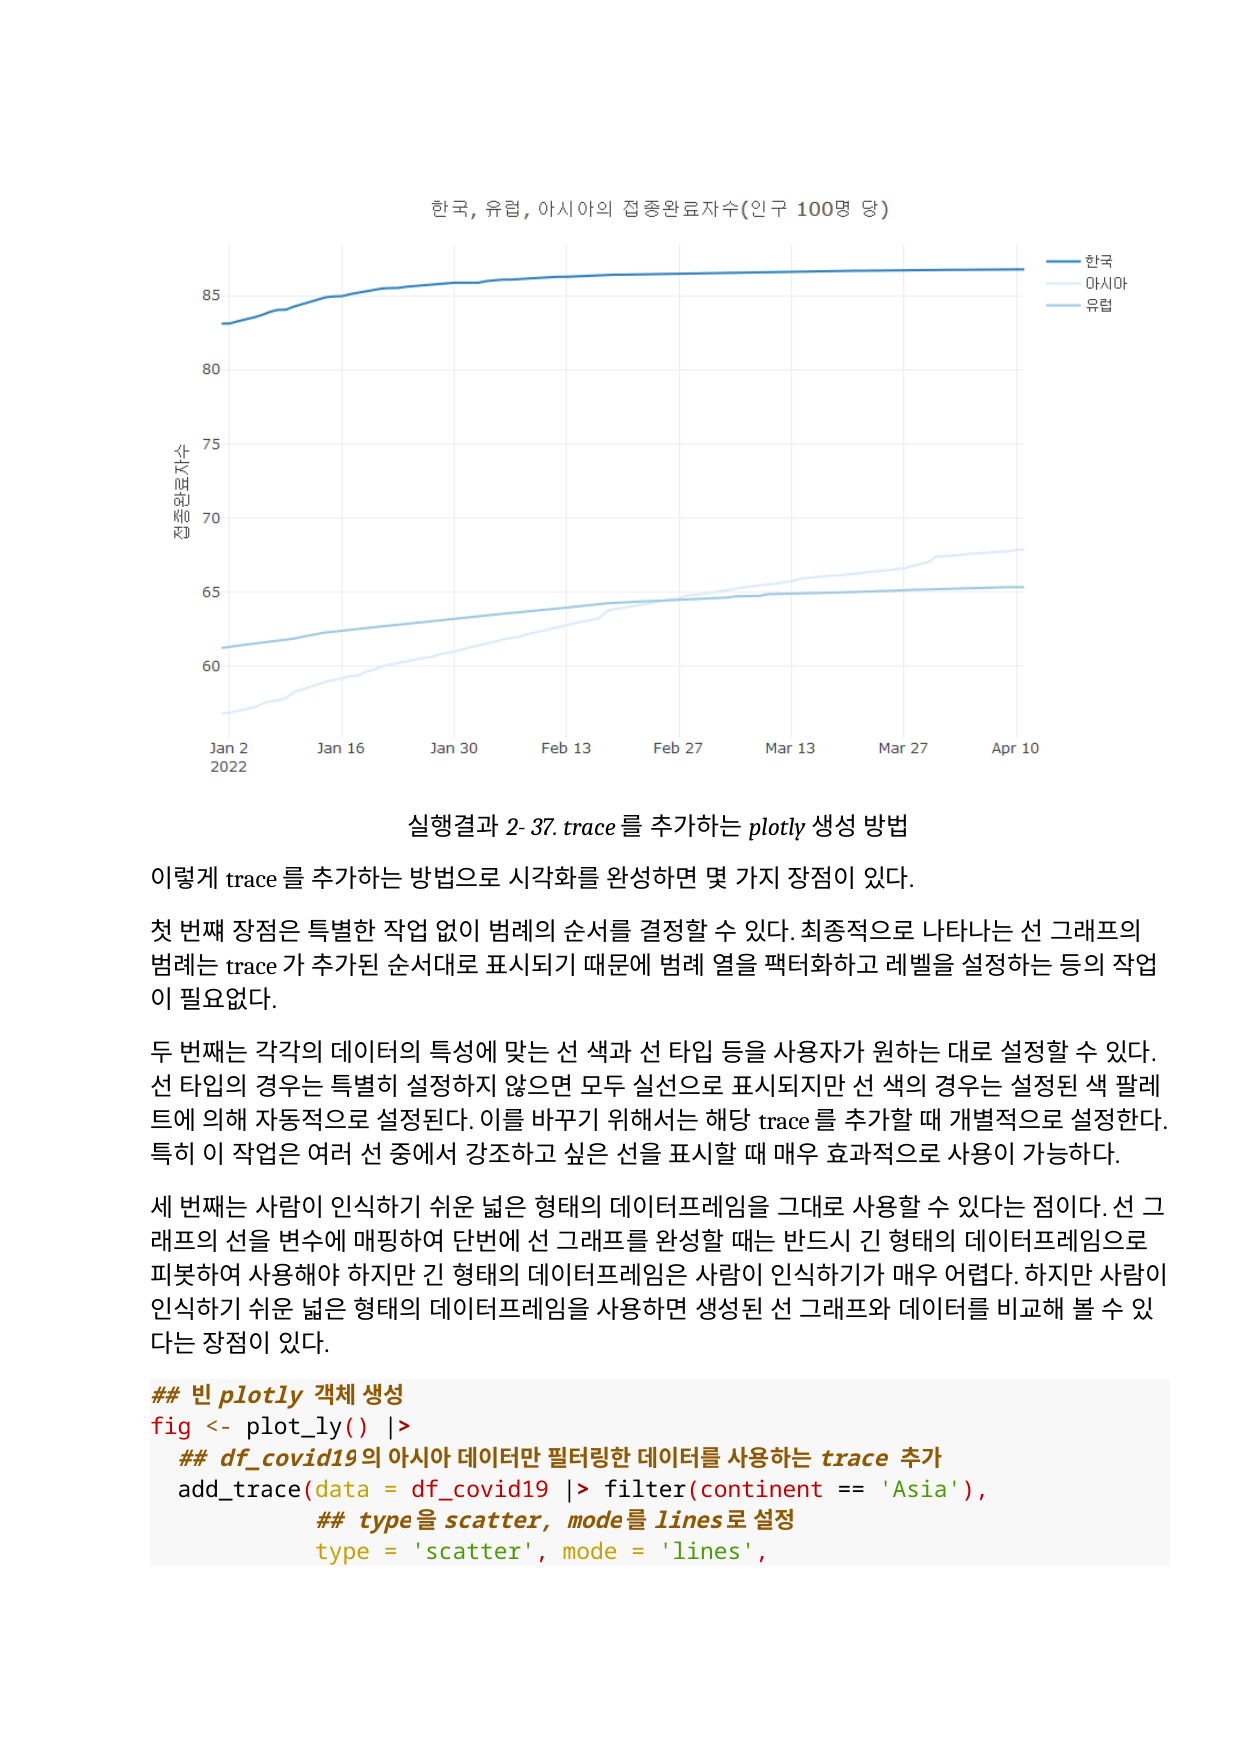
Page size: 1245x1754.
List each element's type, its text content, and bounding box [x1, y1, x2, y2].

text 두 번째는 각각의 데이터의 특성에 맞는 선 색과 선 타입 등을 사용자가 원하는 대로 설정할 수 있다. 선 타입의 경우는 특별히 설정하지 않으면 모두 실선으로 표시되지만 선 색의 경우는 설정된 색 팔레트에 의해 자동적으로 설정된다. 이를 바꾸기 위해서는 해당 trace를 추가할 때 개별적으로 설정한다. 특히 이 작업은 여러 선 중에서 강조하고 싶은 선을 표시할 때 매우 효과적으로 사용이 가능하다. [150, 1035, 1170, 1171]
text 첫 번쨰 장점은 특별한 작업 없이 범례의 순서를 결정할 수 있다. 최종적으로 나타나는 선 그래프의 범례는 trace가 추가된 순서대로 표시되기 때문에 범례 열을 팩터화하고 레벨을 설정하는 등의 작업이 필요없다. [150, 914, 1170, 1016]
text 세 번째는 사람이 인식하기 쉬운 넓은 형태의 데이터프레임을 그대로 사용할 수 있다는 점이다. 선 그래프의 선을 변수에 매핑하여 단번에 선 그래프를 완성할 때는 반드시 긴 형태의 데이터프레임으로 피봇하여 사용해야 하지만 긴 형태의 데이터프레임은 사람이 인식하기가 매우 어렵다. 하지만 사람이 인식하기 쉬운 넓은 형태의 데이터프레임을 사용하면 생성된 선 그래프와 데이터를 비교해 볼 수 있다는 장점이 있다. [150, 1190, 1170, 1360]
text 실행결과 2- . trace를 추가하는 plotly 생성 방법 [150, 808, 1170, 842]
picture [172, 187, 1148, 788]
text 이렇게 trace를 추가하는 방법으로 시각화를 완성하면 몇 가지 장점이 있다. [150, 861, 1170, 895]
